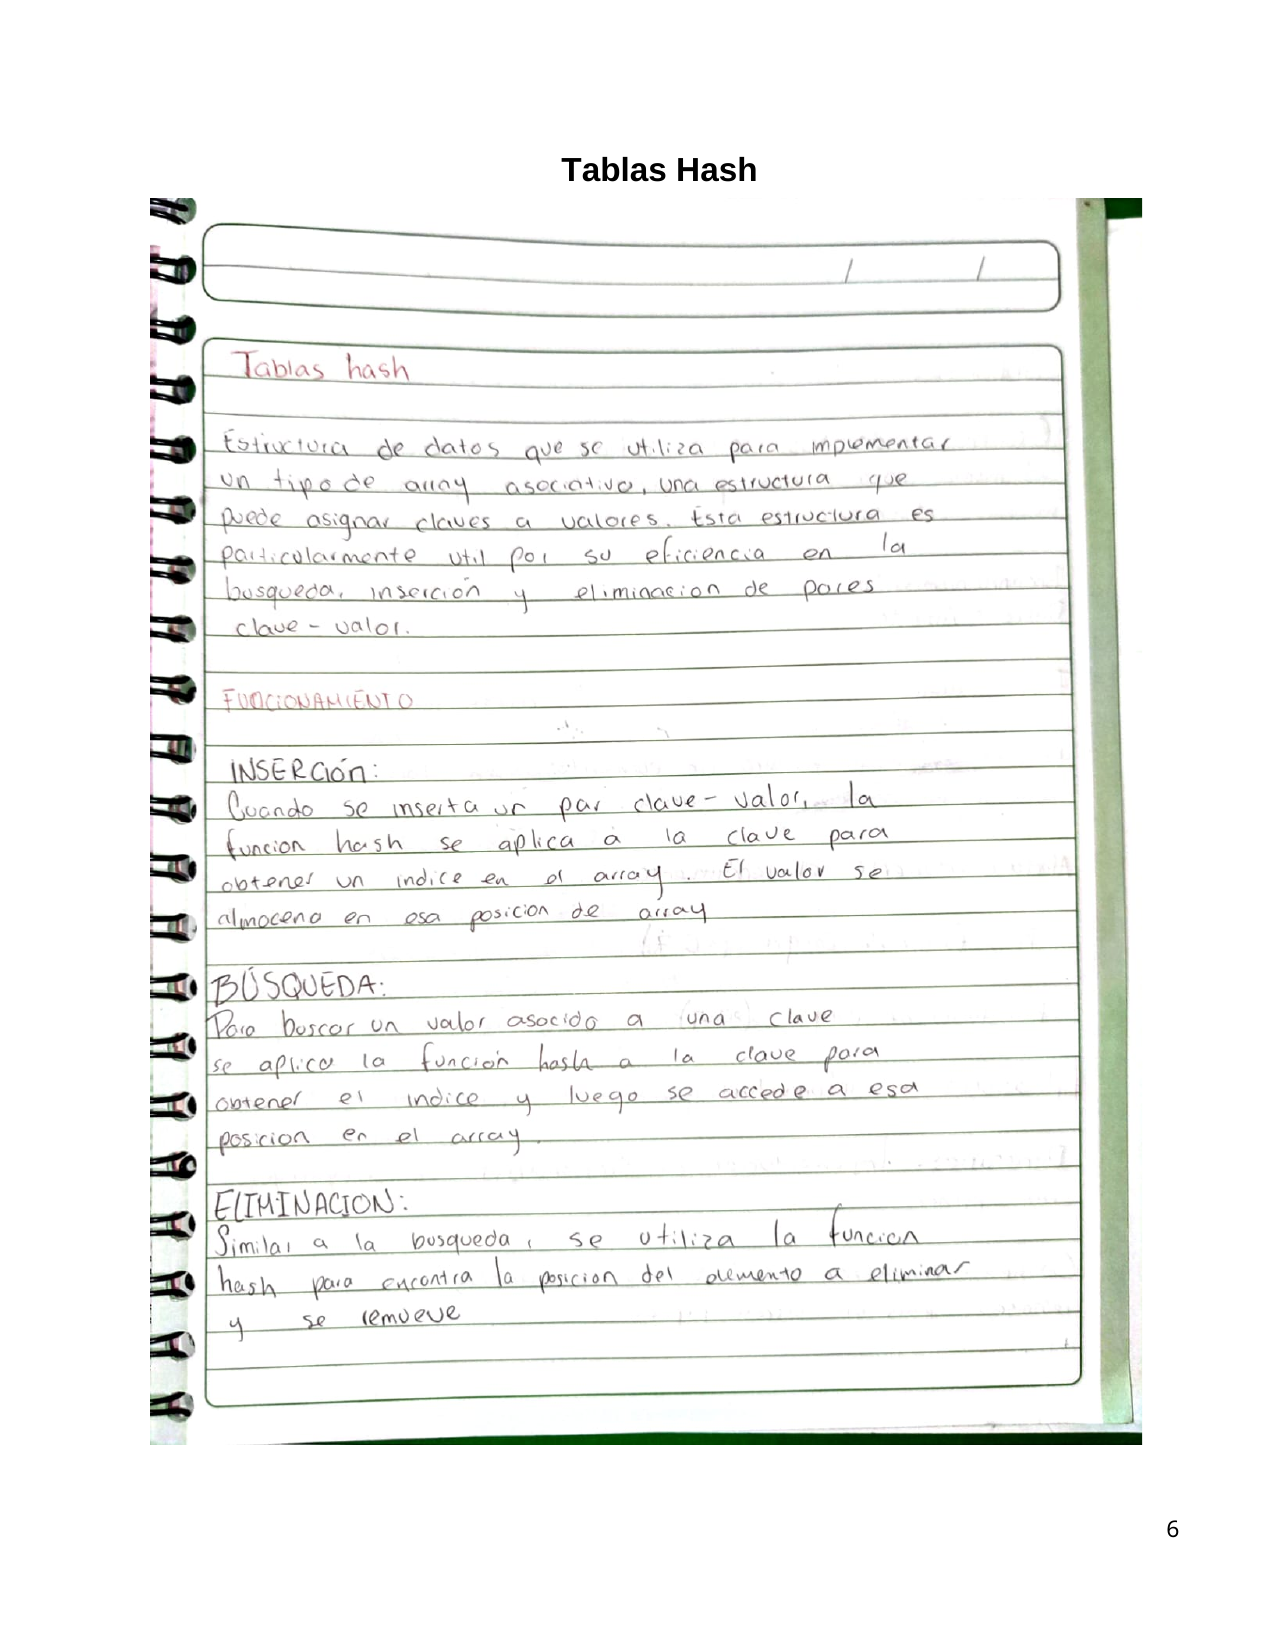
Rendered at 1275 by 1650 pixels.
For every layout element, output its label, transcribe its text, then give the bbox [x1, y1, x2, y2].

picture [150, 198, 1143, 1445]
subtitle Tablas Hash [139, 150, 1179, 188]
